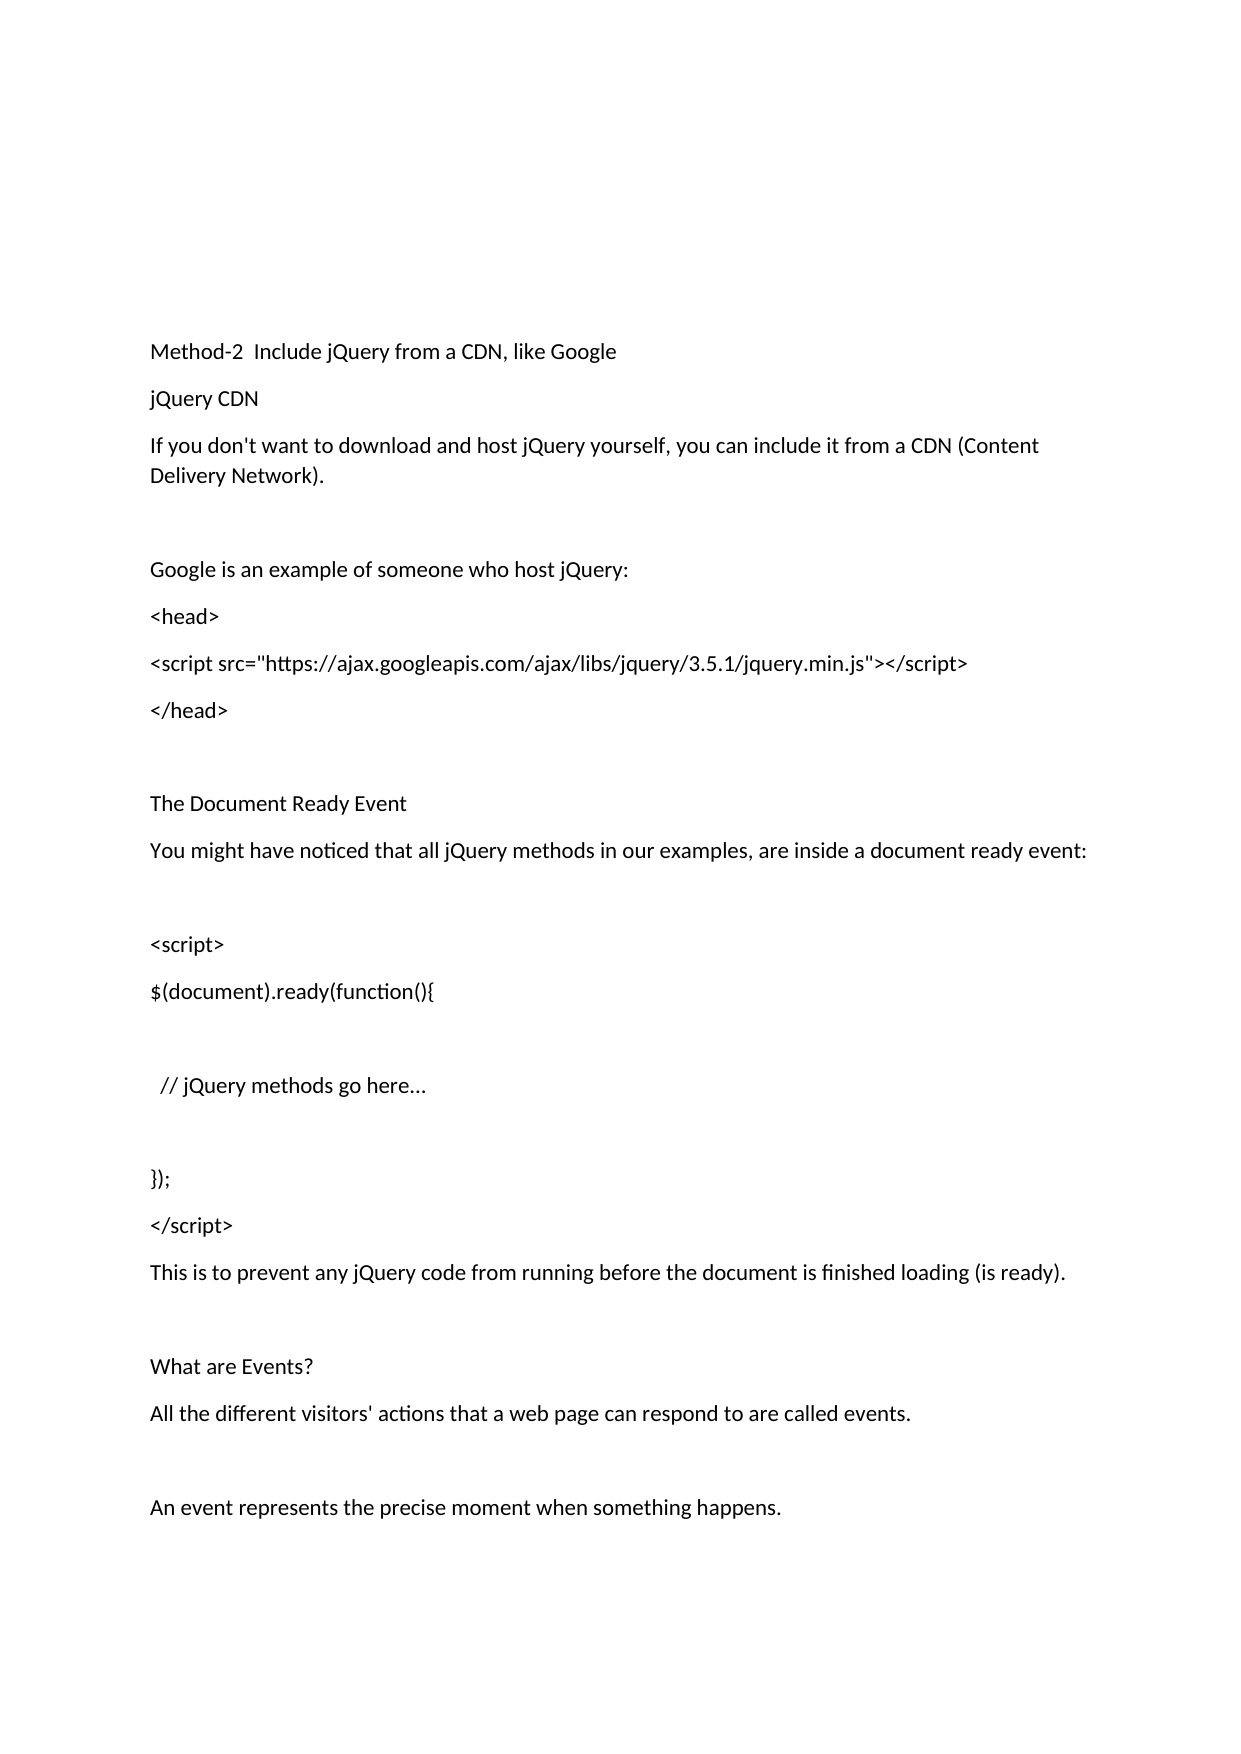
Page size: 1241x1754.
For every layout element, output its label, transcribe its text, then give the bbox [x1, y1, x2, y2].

text Google is an example of someone who host jQuery: [150, 555, 1090, 583]
text </script> [150, 1211, 1090, 1239]
text <head> [150, 602, 1090, 630]
text $(document).ready(function(){ [150, 977, 1090, 1005]
text An event represents the precise moment when something happens. [150, 1493, 1090, 1521]
text All the different visitors' actions that a web page can respond to are called events. [150, 1399, 1090, 1427]
text }); [150, 1164, 1090, 1193]
text You might have noticed that all jQuery methods in our examples, are inside a document ready event: [150, 836, 1090, 864]
text What are Events? [150, 1352, 1090, 1380]
text This is to prevent any jQuery code from running before the document is finished loading (is ready). [150, 1258, 1090, 1286]
text The Document Ready Event [150, 789, 1090, 818]
text Method-2 Include jQuery from a CDN, like Google [150, 337, 1090, 366]
text </head> [150, 696, 1090, 724]
text // jQuery methods go here... [150, 1071, 1090, 1099]
text jQuery CDN [150, 384, 1090, 412]
text <script> [150, 930, 1090, 958]
text <script src="https://ajax.googleapis.com/ajax/libs/jquery/3.5.1/jquery.min.js"></script> [150, 649, 1090, 677]
text If you don't want to download and host jQuery yourself, you can include it from a CDN (Content Delivery Network). [150, 431, 1090, 489]
